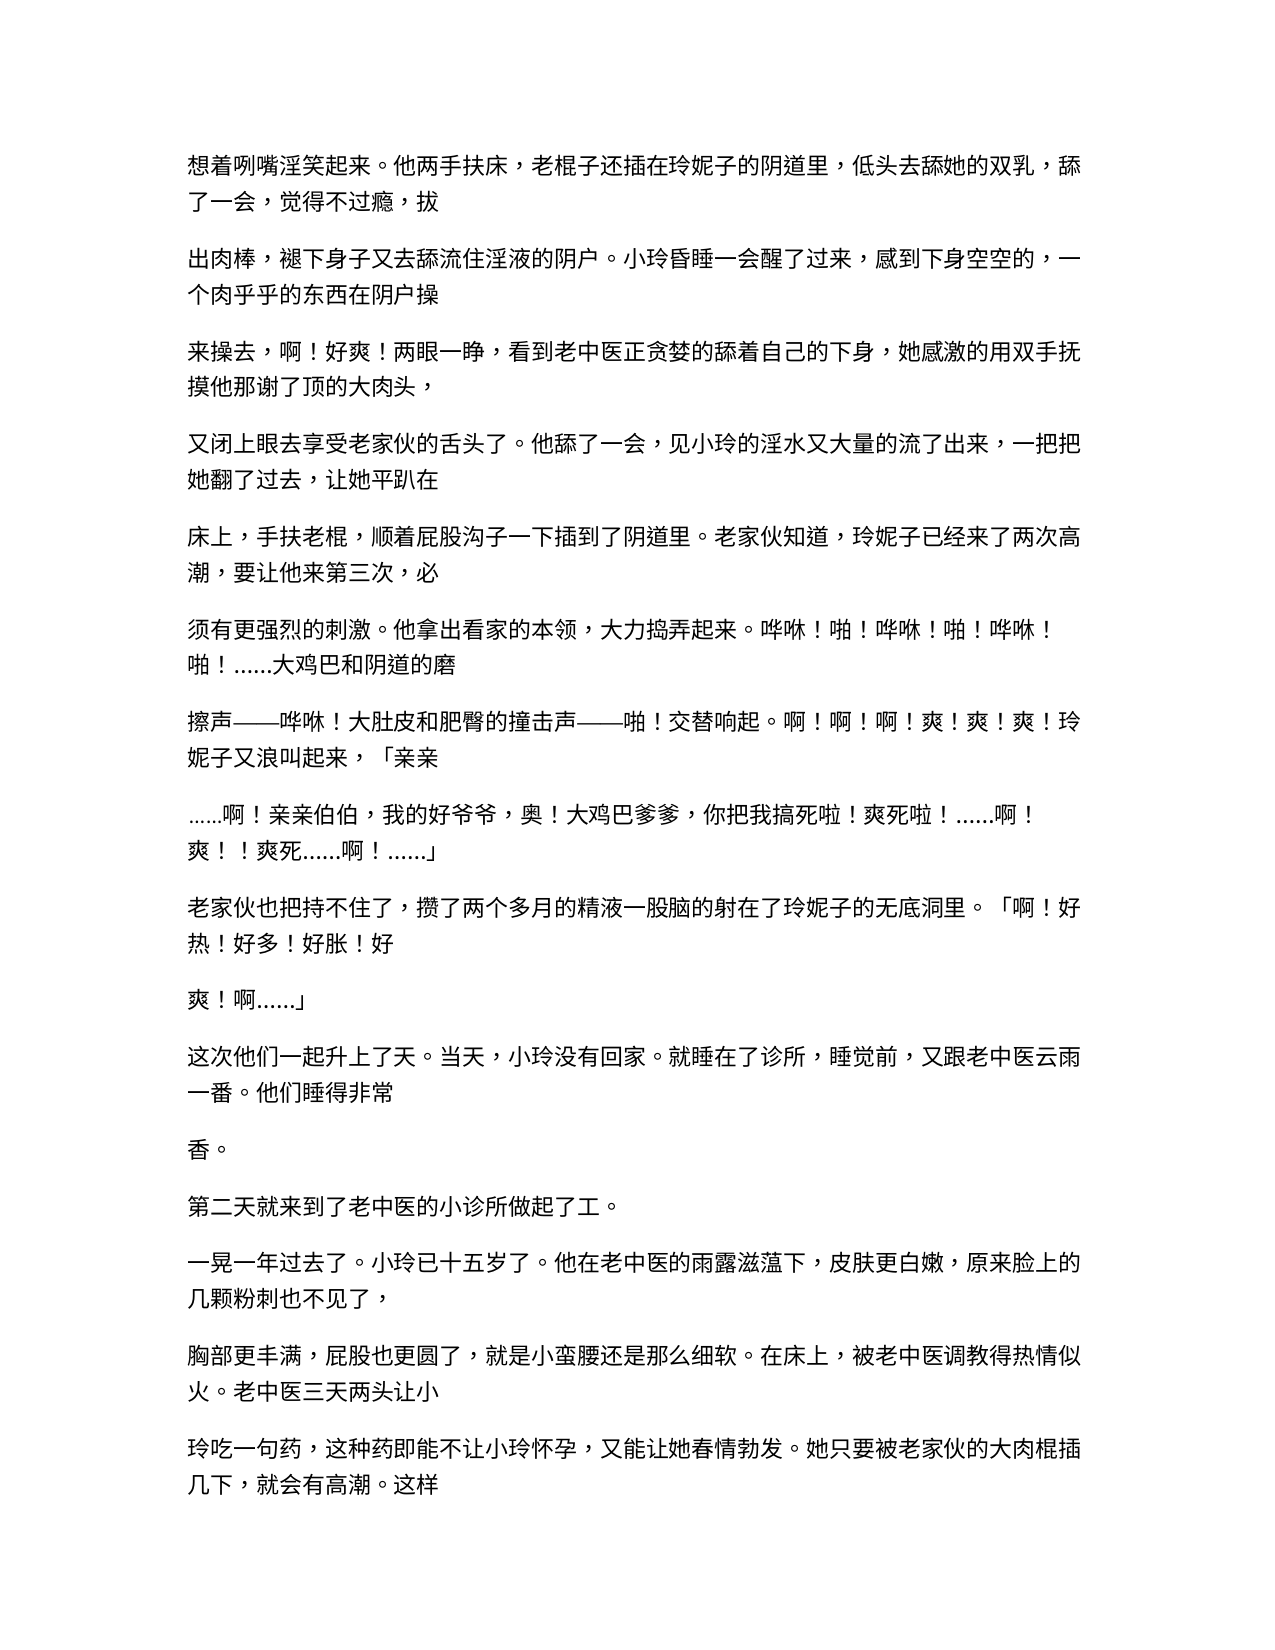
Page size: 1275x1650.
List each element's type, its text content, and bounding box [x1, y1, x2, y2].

text ……啊！亲亲伯伯，我的好爷爷，奥！大鸡巴爹爹，你把我搞死啦！爽死啦！……啊！爽！！爽死……啊！……」 [187, 799, 1087, 866]
text 胸部更丰满，屁股也更圆了，就是小蛮腰还是那么细软。在床上，被老中医调教得热情似火。老中医三天两头让小 [187, 1340, 1087, 1407]
text 玲吃一句药，这种药即能不让小玲怀孕，又能让她春情勃发。她只要被老家伙的大肉棍插几下，就会有高潮。这样 [187, 1433, 1087, 1500]
text 老家伙也把持不住了，攒了两个多月的精液一股脑的射在了玲妮子的无底洞里。「啊！好热！好多！好胀！好 [187, 892, 1087, 959]
text 床上，手扶老棍，顺着屁股沟子一下插到了阴道里。老家伙知道，玲妮子已经来了两次高潮，要让他来第三次，必 [187, 521, 1087, 588]
text 爽！啊……」 [187, 984, 1087, 1016]
text 想着咧嘴淫笑起来。他两手扶床，老棍子还插在玲妮子的阴道里，低头去舔她的双乳，舔了一会，觉得不过瘾，拔 [187, 150, 1087, 217]
text 第二天就来到了老中医的小诊所做起了工。 [187, 1191, 1087, 1222]
text 一晃一年过去了。小玲已十五岁了。他在老中医的雨露滋蕰下，皮肤更白嫩，原来脸上的几颗粉刺也不见了， [187, 1247, 1087, 1314]
text 来操去，啊！好爽！两眼一睁，看到老中医正贪婪的舔着自己的下身，她感激的用双手抚摸他那谢了顶的大肉头， [187, 335, 1087, 403]
text 这次他们一起升上了天。当天，小玲没有回家。就睡在了诊所，睡觉前，又跟老中医云雨一番。他们睡得非常 [187, 1041, 1087, 1108]
text 香。 [187, 1134, 1087, 1165]
text 须有更强烈的刺激。他拿出看家的本领，大力捣弄起来。哗咻！啪！哗咻！啪！哗咻！啪！……大鸡巴和阴道的磨 [187, 613, 1087, 681]
text 出肉棒，褪下身子又去舔流住淫液的阴户。小玲昏睡一会醒了过来，感到下身空空的，一个肉乎乎的东西在阴户操 [187, 243, 1087, 310]
text 擦声——哗咻！大肚皮和肥臀的撞击声——啪！交替响起。啊！啊！啊！爽！爽！爽！玲妮子又浪叫起来，「亲亲 [187, 706, 1087, 773]
text 又闭上眼去享受老家伙的舌头了。他舔了一会，见小玲的淫水又大量的流了出来，一把把她翻了过去，让她平趴在 [187, 428, 1087, 495]
